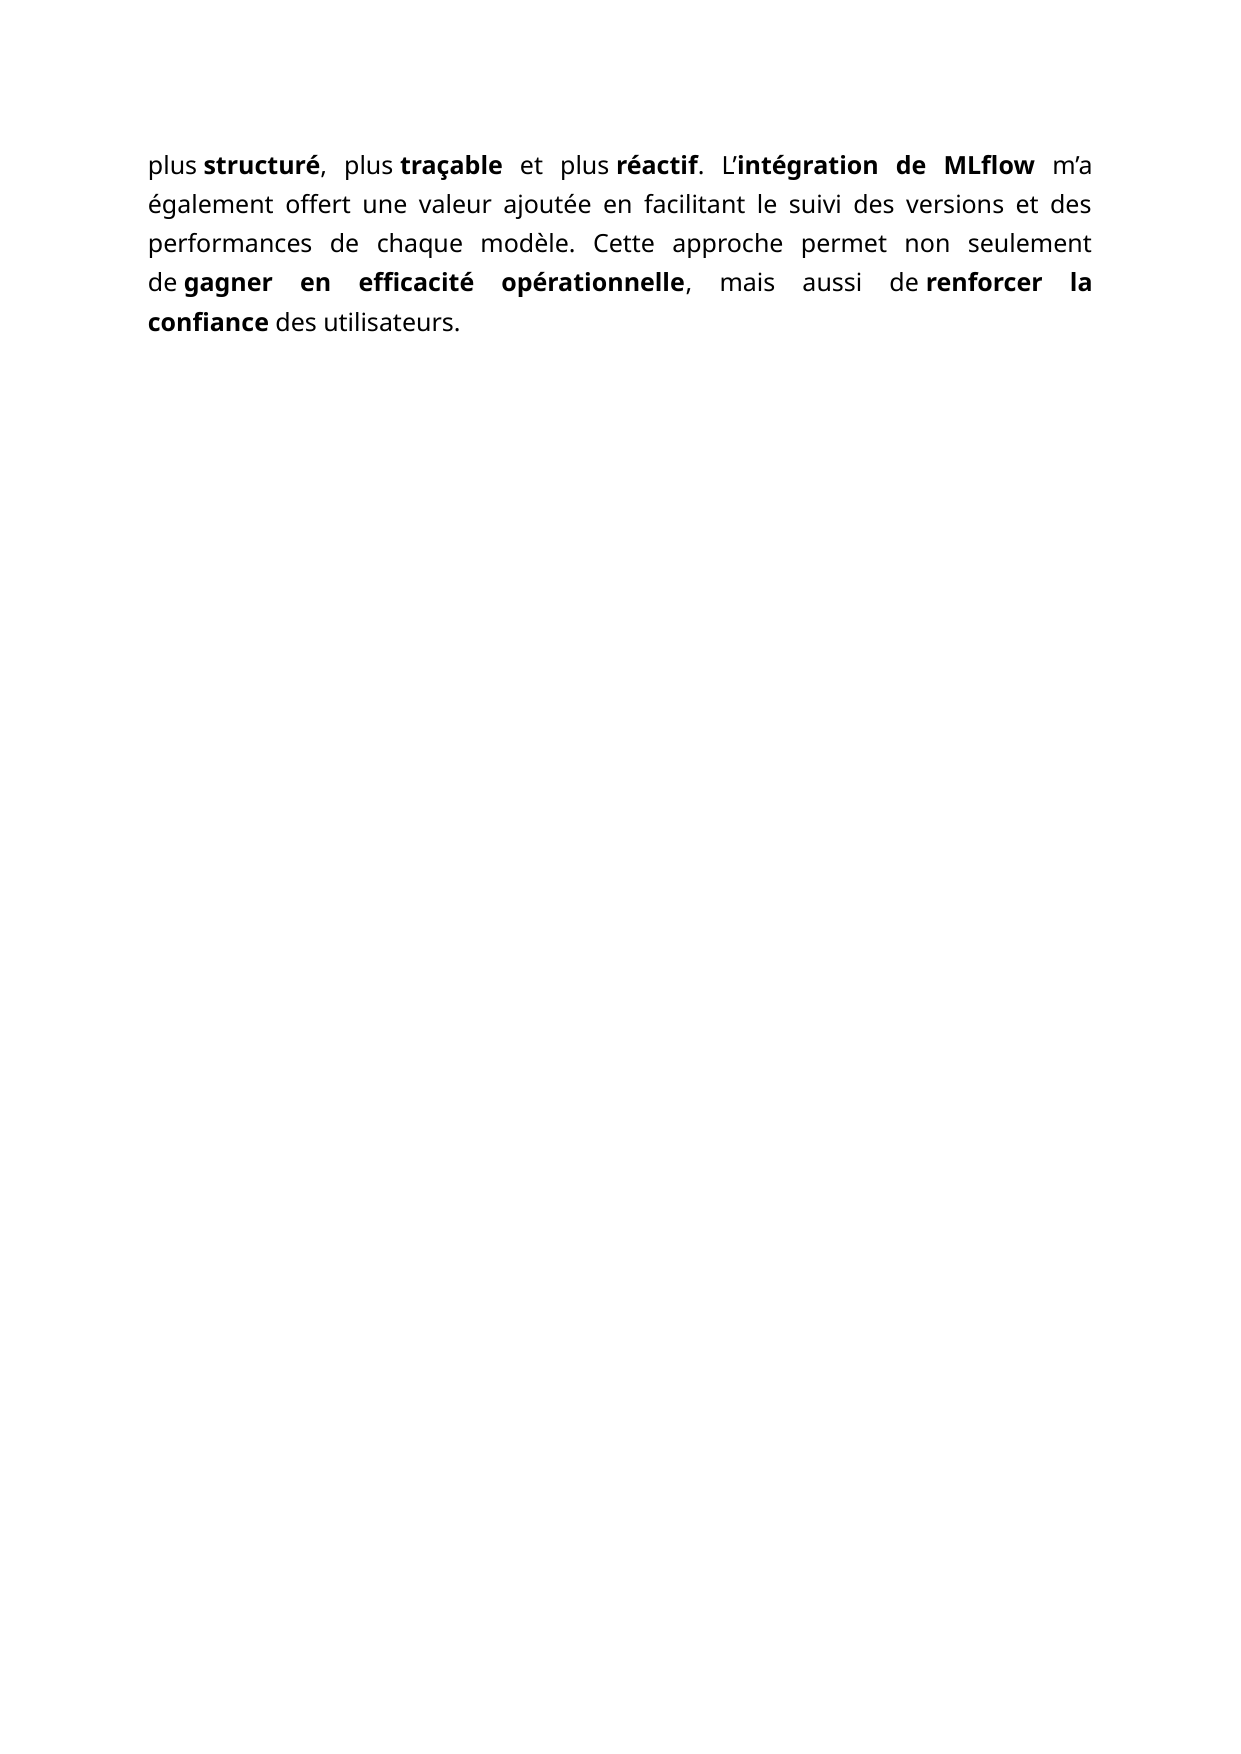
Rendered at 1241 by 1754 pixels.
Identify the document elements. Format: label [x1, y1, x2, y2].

text [148, 148, 1093, 338]
